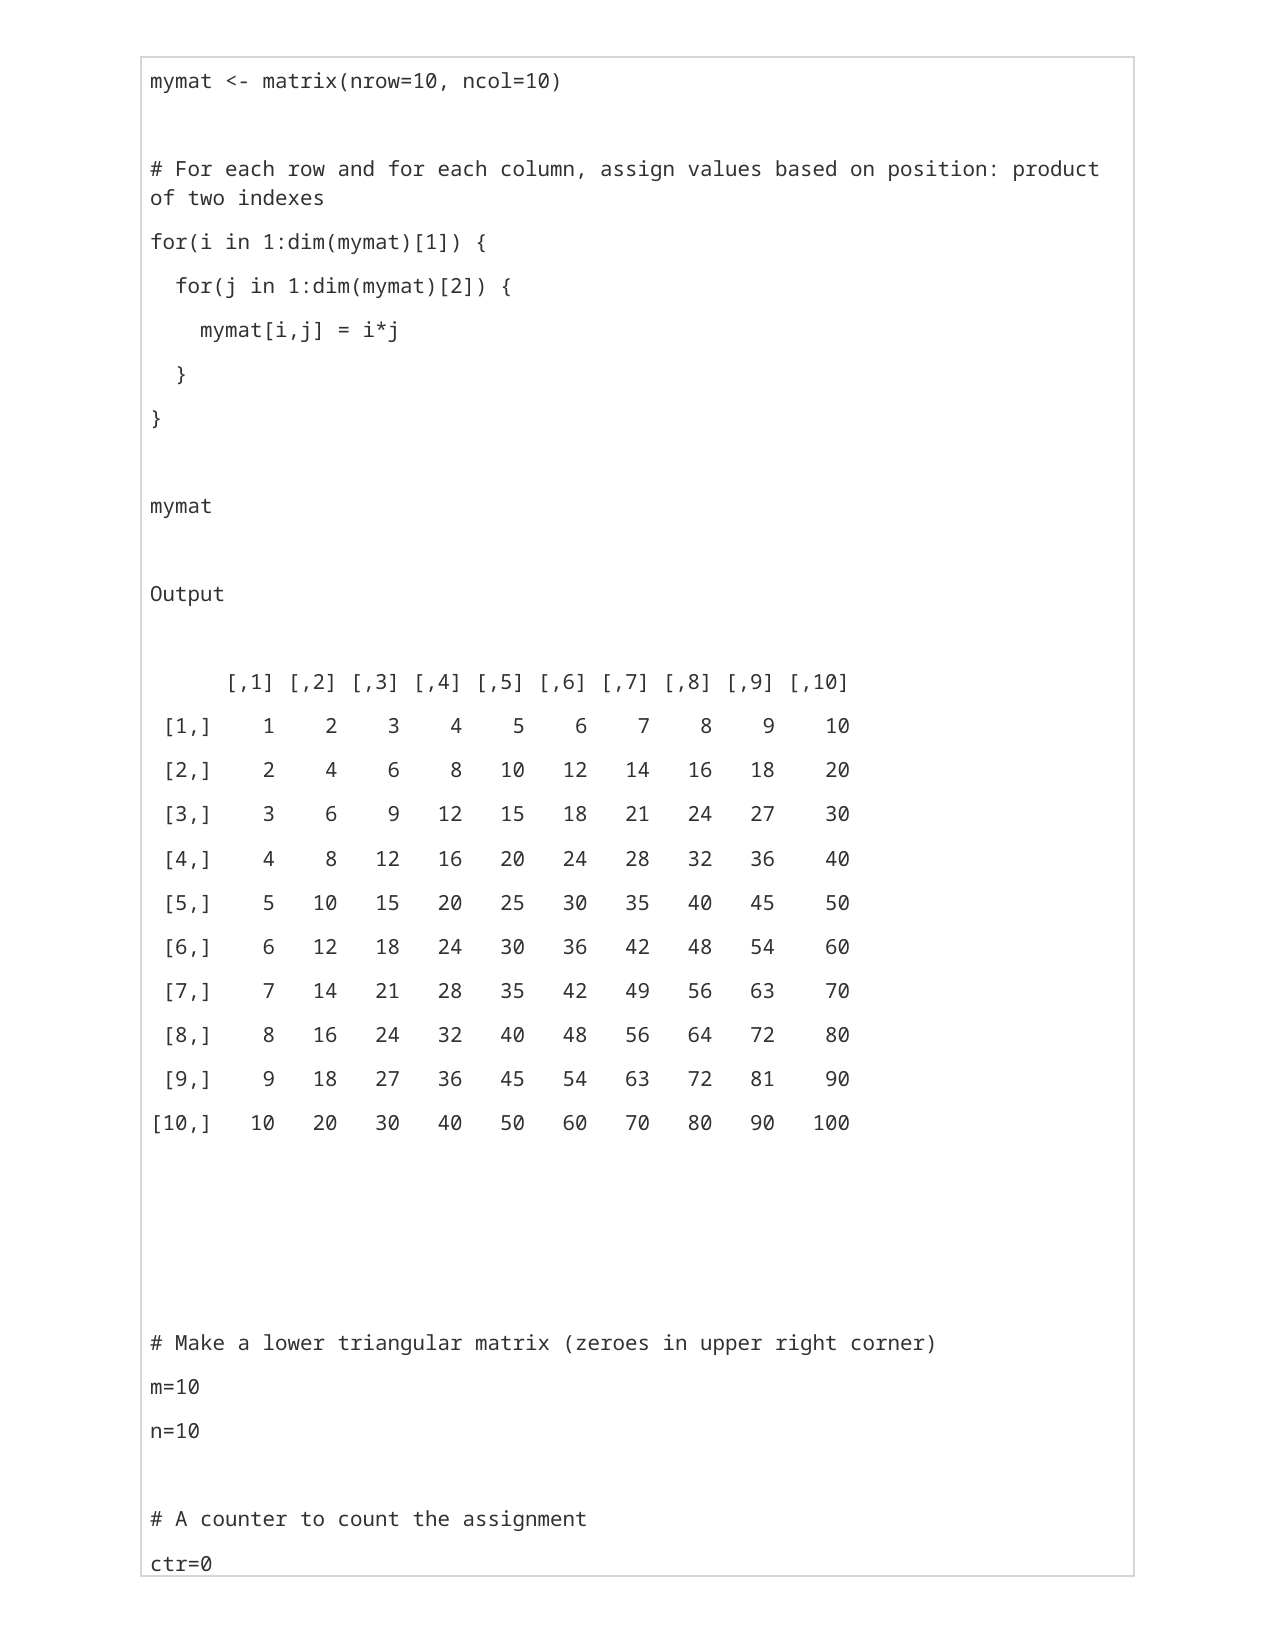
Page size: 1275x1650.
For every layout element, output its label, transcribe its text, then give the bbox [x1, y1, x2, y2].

text n=10 [142, 1407, 1133, 1445]
text Output [142, 569, 1133, 608]
text # Make a lower triangular matrix (zeroes in upper right corner) [142, 1318, 1133, 1357]
text [4,] 4 8 12 16 20 24 28 32 36 40 [142, 834, 1133, 872]
text } [142, 393, 1133, 431]
text ctr=0 [142, 1539, 1133, 1575]
text [8,] 8 16 24 32 40 48 56 64 72 80 [142, 1010, 1133, 1048]
text # A counter to count the assignment [142, 1495, 1133, 1533]
text [,1] [,2] [,3] [,4] [,5] [,6] [,7] [,8] [,9] [,10] [142, 657, 1133, 696]
text [1,] 1 2 3 4 5 6 7 8 9 10 [142, 702, 1133, 740]
text [10,] 10 20 30 40 50 60 70 80 90 100 [142, 1098, 1133, 1136]
text [7,] 7 14 21 28 35 42 49 56 63 70 [142, 966, 1133, 1004]
text m=10 [142, 1362, 1133, 1401]
text [5,] 5 10 15 20 25 30 35 40 45 50 [142, 878, 1133, 916]
text for(j in 1:dim(mymat)[2]) { [142, 261, 1133, 299]
text [3,] 3 6 9 12 15 18 21 24 27 30 [142, 790, 1133, 828]
text # For each row and for each column, assign values based on position: product of two indexes [142, 144, 1133, 211]
text [6,] 6 12 18 24 30 36 42 48 54 60 [142, 922, 1133, 960]
text mymat[i,j] = i*j [142, 305, 1133, 343]
text [9,] 9 18 27 36 45 54 63 72 81 90 [142, 1054, 1133, 1092]
text [2,] 2 4 6 8 10 12 14 16 18 20 [142, 746, 1133, 784]
text } [142, 349, 1133, 387]
text for(i in 1:dim(mymat)[1]) { [142, 217, 1133, 255]
text mymat [142, 481, 1133, 519]
text mymat <- matrix(nrow=10, ncol=10) [142, 58, 1133, 94]
